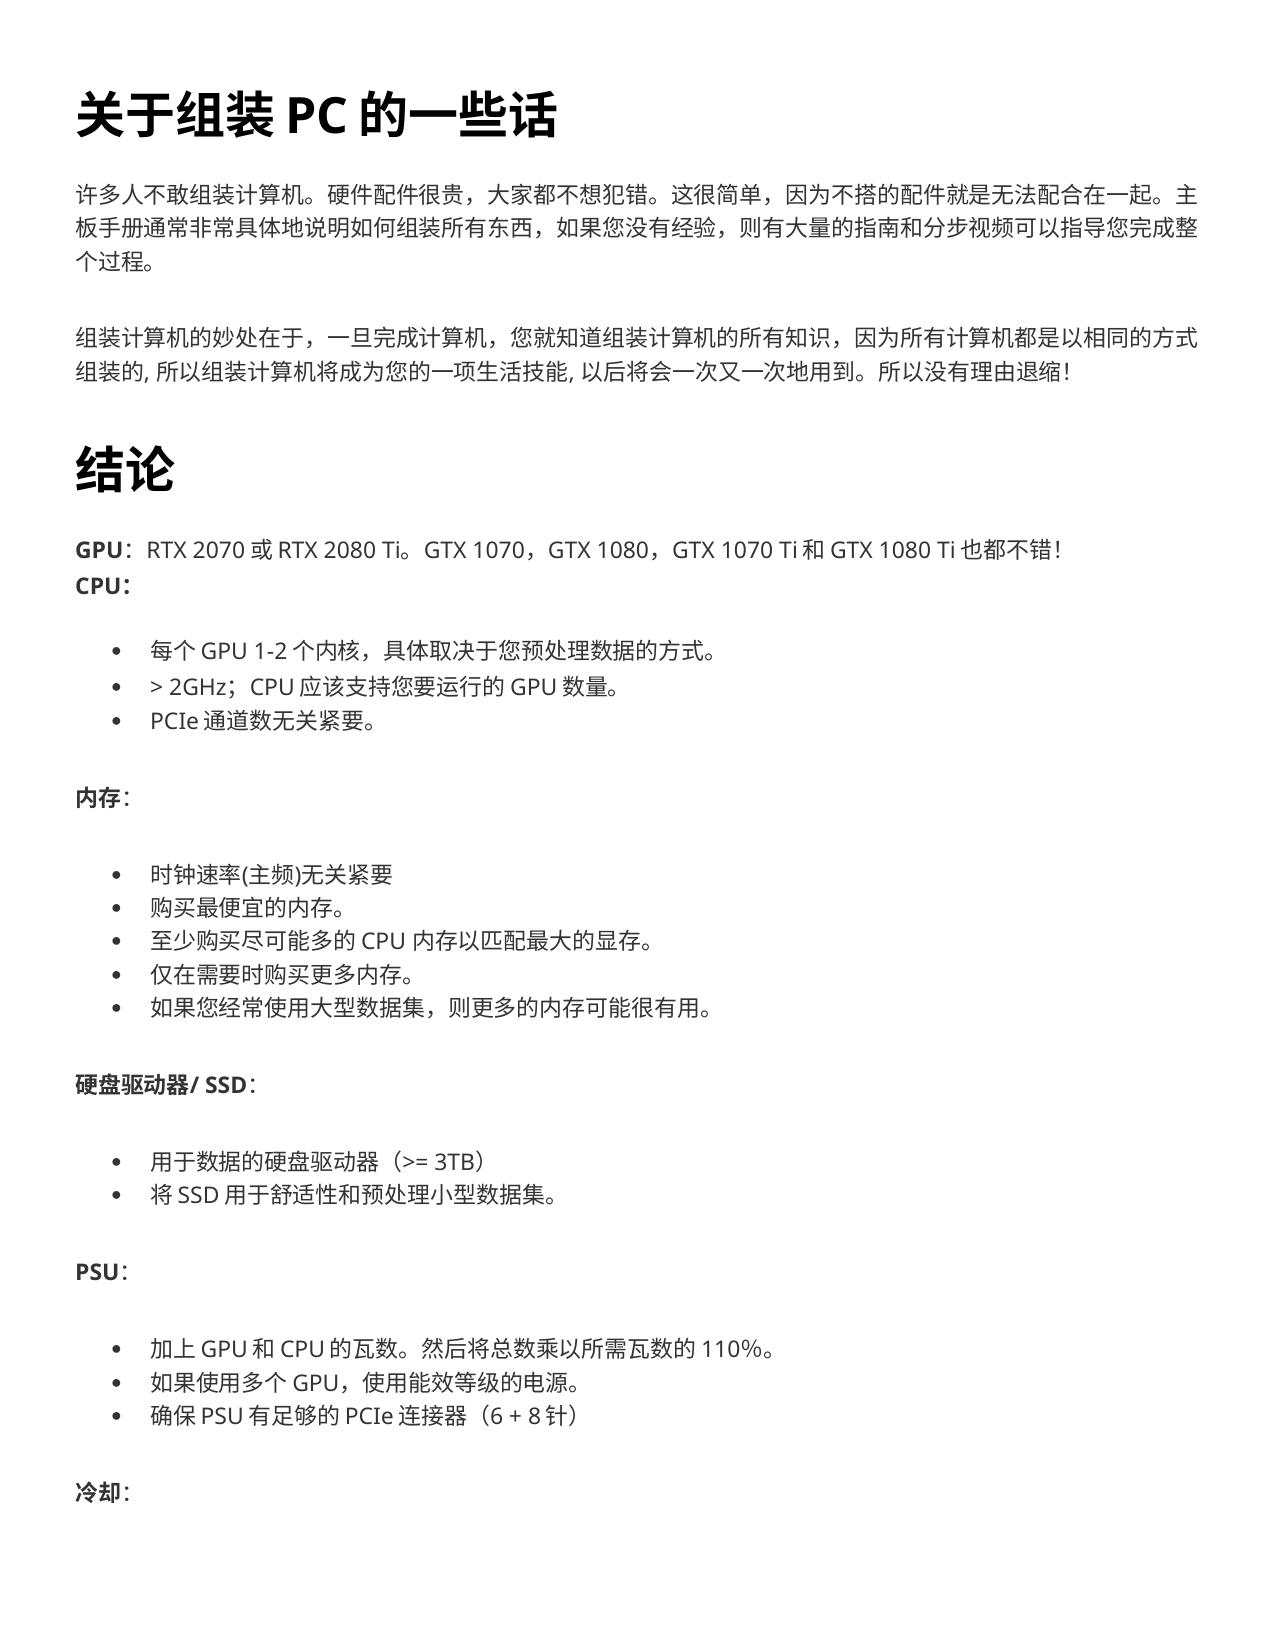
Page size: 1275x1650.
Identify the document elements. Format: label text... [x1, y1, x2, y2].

text GPU：RTX 2070或RTX 2080 Ti。GTX 1070，GTX 1080，GTX 1070 Ti和GTX 1080 Ti也都不错！ CPU： [75, 532, 1200, 601]
list 确保PSU有足够的PCIe连接器（6 + 8针） [112, 1398, 1200, 1431]
list 将SSD用于舒适性和预处理小型数据集。 [112, 1177, 1200, 1210]
subtitle 结论 [75, 431, 1200, 503]
text 组装计算机的妙处在于，一旦完成计算机，您就知道组装计算机的所有知识，因为所有计算机都是以相同的方式组装的, 所以组装计算机将成为您的一项生活技能, 以后将会一次又一次地用到。所以没有理由退缩！ [75, 320, 1200, 387]
list 如果您经常使用大型数据集，则更多的内存可能很有用。 [112, 990, 1200, 1023]
list 购买最便宜的内存。 [112, 890, 1200, 923]
list 用于数据的硬盘驱动器（>= 3TB） [112, 1144, 1200, 1177]
text 内存： [75, 779, 1200, 813]
list 时钟速率(主频)无关紧要 [112, 857, 1200, 890]
list > 2GHz；CPU应该支持您要运行的GPU数量。 [112, 669, 1200, 702]
text 许多人不敢组装计算机。硬件配件很贵，大家都不想犯错。这很简单，因为不搭的配件就是无法配合在一起。主板手册通常非常具体地说明如何组装所有东西，如果您没有经验，则有大量的指南和分步视频可以指导您完成整个过程。 [75, 177, 1200, 277]
text PSU： [75, 1254, 1200, 1287]
list PCIe通道数无关紧要。 [112, 702, 1200, 736]
subtitle 关于组装PC的一些话 [75, 75, 1200, 148]
text 冷却： [75, 1475, 1200, 1508]
list 仅在需要时购买更多内存。 [112, 956, 1200, 990]
list 每个GPU 1-2个内核，具体取决于您预处理数据的方式。 [112, 633, 1200, 667]
list 至少购买尽可能多的CPU 内存以匹配最大的显存。 [112, 923, 1200, 956]
list 如果使用多个GPU，使用能效等级的电源。 [112, 1364, 1200, 1398]
text 硬盘驱动器/ SSD： [75, 1067, 1200, 1100]
list 加上GPU和CPU的瓦数。然后将总数乘以所需瓦数的110％。 [112, 1331, 1200, 1364]
